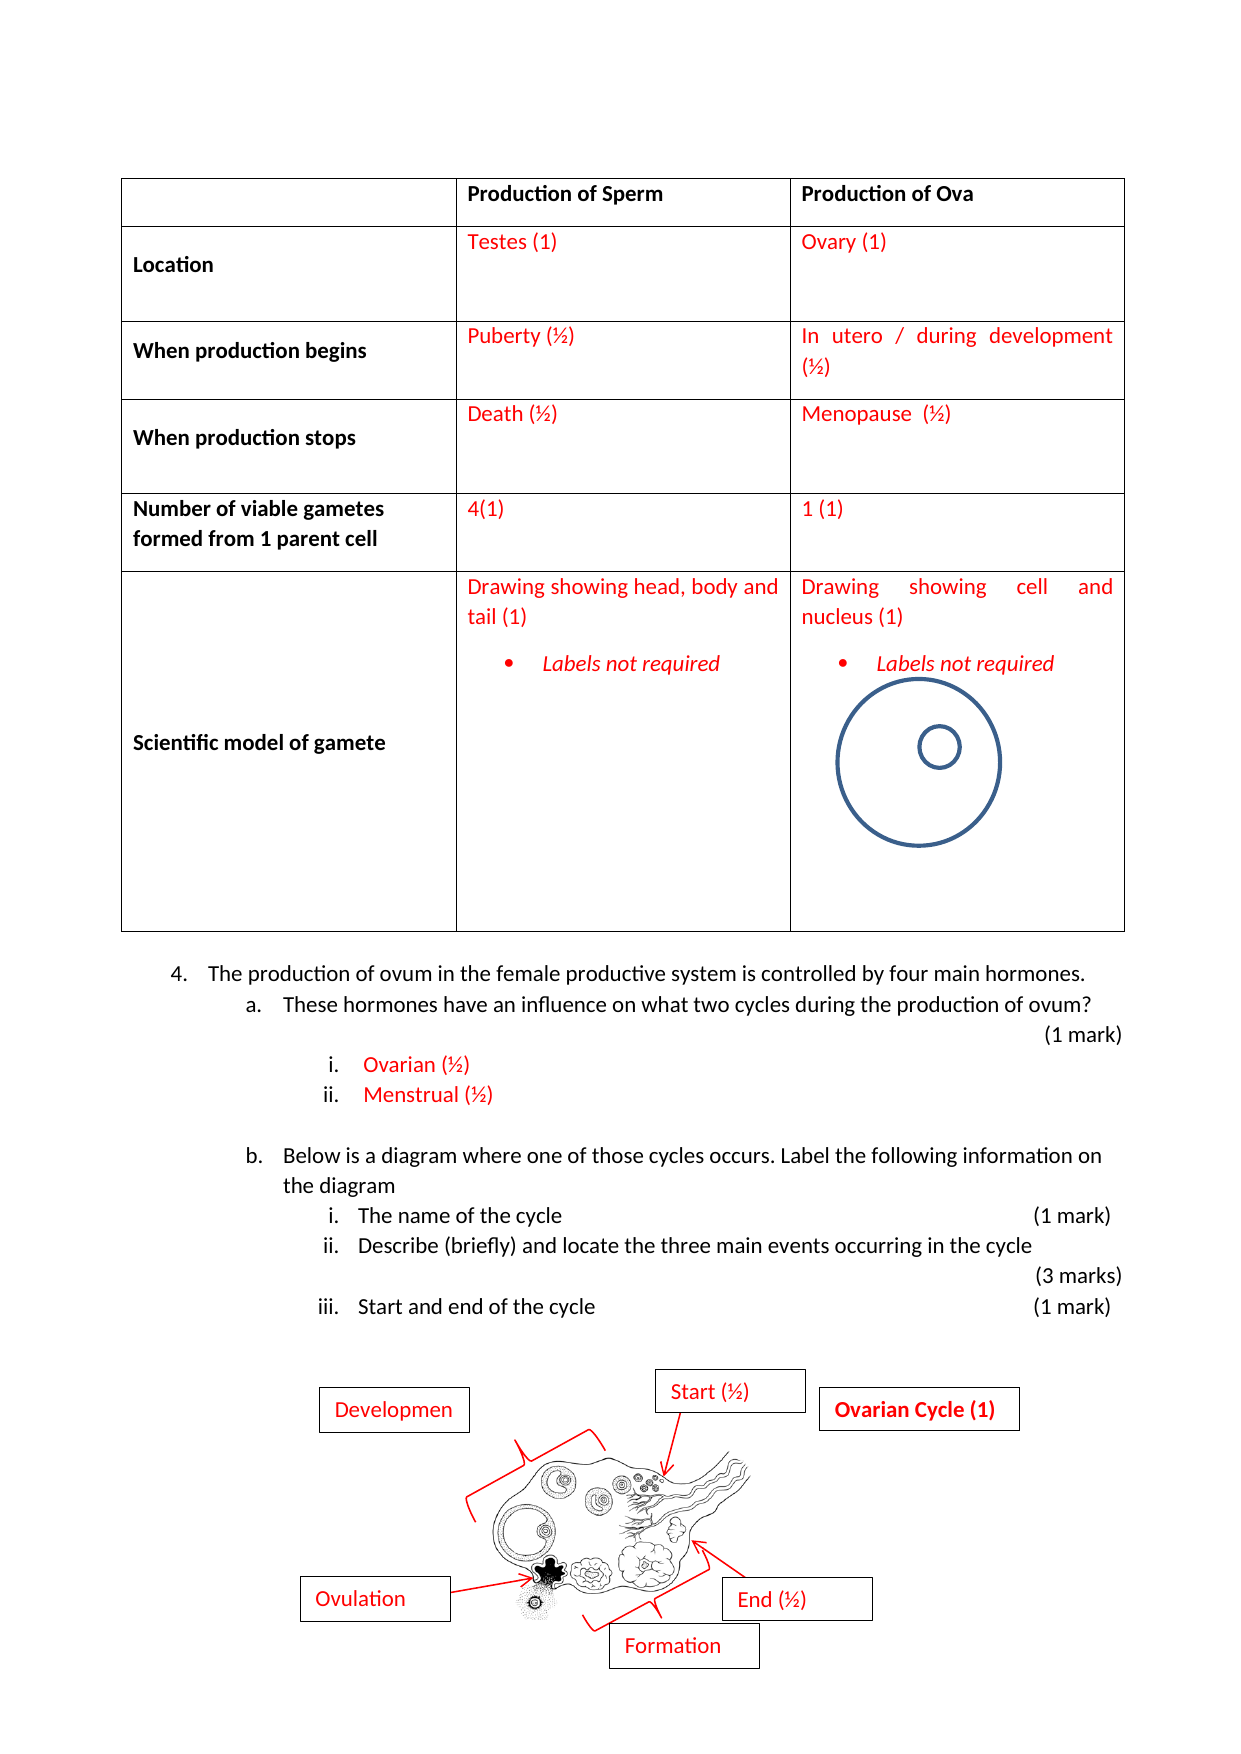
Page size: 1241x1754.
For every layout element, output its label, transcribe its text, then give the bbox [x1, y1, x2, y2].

list Start and end of the cycle (1 mark) [339, 1292, 1122, 1320]
table_cell Number of viable gametes formed from 1 parent cell [122, 494, 456, 571]
table_cell In utero / during development (½) [791, 322, 1124, 398]
table_cell Death (½) [457, 400, 790, 493]
list Below is a diagram where one of those cycles occurs. Label the following information on the diagram [245, 1141, 1122, 1199]
table_header [122, 179, 456, 226]
table_cell Drawing showing cell and nucleus (1) Labels not required [791, 572, 1124, 931]
table_cell 4(1) [457, 494, 790, 571]
table_cell Drawing showing head, body and tail (1) Labels not required [457, 572, 790, 931]
picture [619, 1552, 741, 1620]
list Menstrual (½) [339, 1080, 1122, 1139]
table_cell Testes (1) [457, 227, 790, 321]
table_cell Menopause (½) [791, 400, 1124, 493]
list The name of the cycle (1 mark) [339, 1201, 1122, 1229]
picture [485, 1432, 580, 1485]
table_header Production of Sperm [457, 179, 790, 226]
table_cell Puberty (½) [457, 322, 790, 398]
list The production of ovum in the female productive system is controlled by four main hormones. [170, 959, 1122, 988]
table_cell Location [122, 227, 456, 321]
list (3 marks) [358, 1262, 1122, 1290]
table_cell 1 (1) [791, 494, 1124, 571]
list Ovarian (½) [339, 1050, 1122, 1078]
list (1 mark) [283, 1020, 1122, 1048]
table_header Production of Ova [791, 179, 1124, 226]
table_cell When production begins [122, 322, 456, 398]
list These hormones have an influence on what two cycles during the production of ovum? [245, 990, 1122, 1018]
table_cell Ovary (1) [791, 227, 1124, 321]
table_cell Scientific model of gamete [122, 572, 456, 931]
list Describe (briefly) and locate the three main events occurring in the cycle [339, 1231, 1122, 1259]
picture [485, 1432, 754, 1620]
table_cell When production stops [122, 400, 456, 493]
